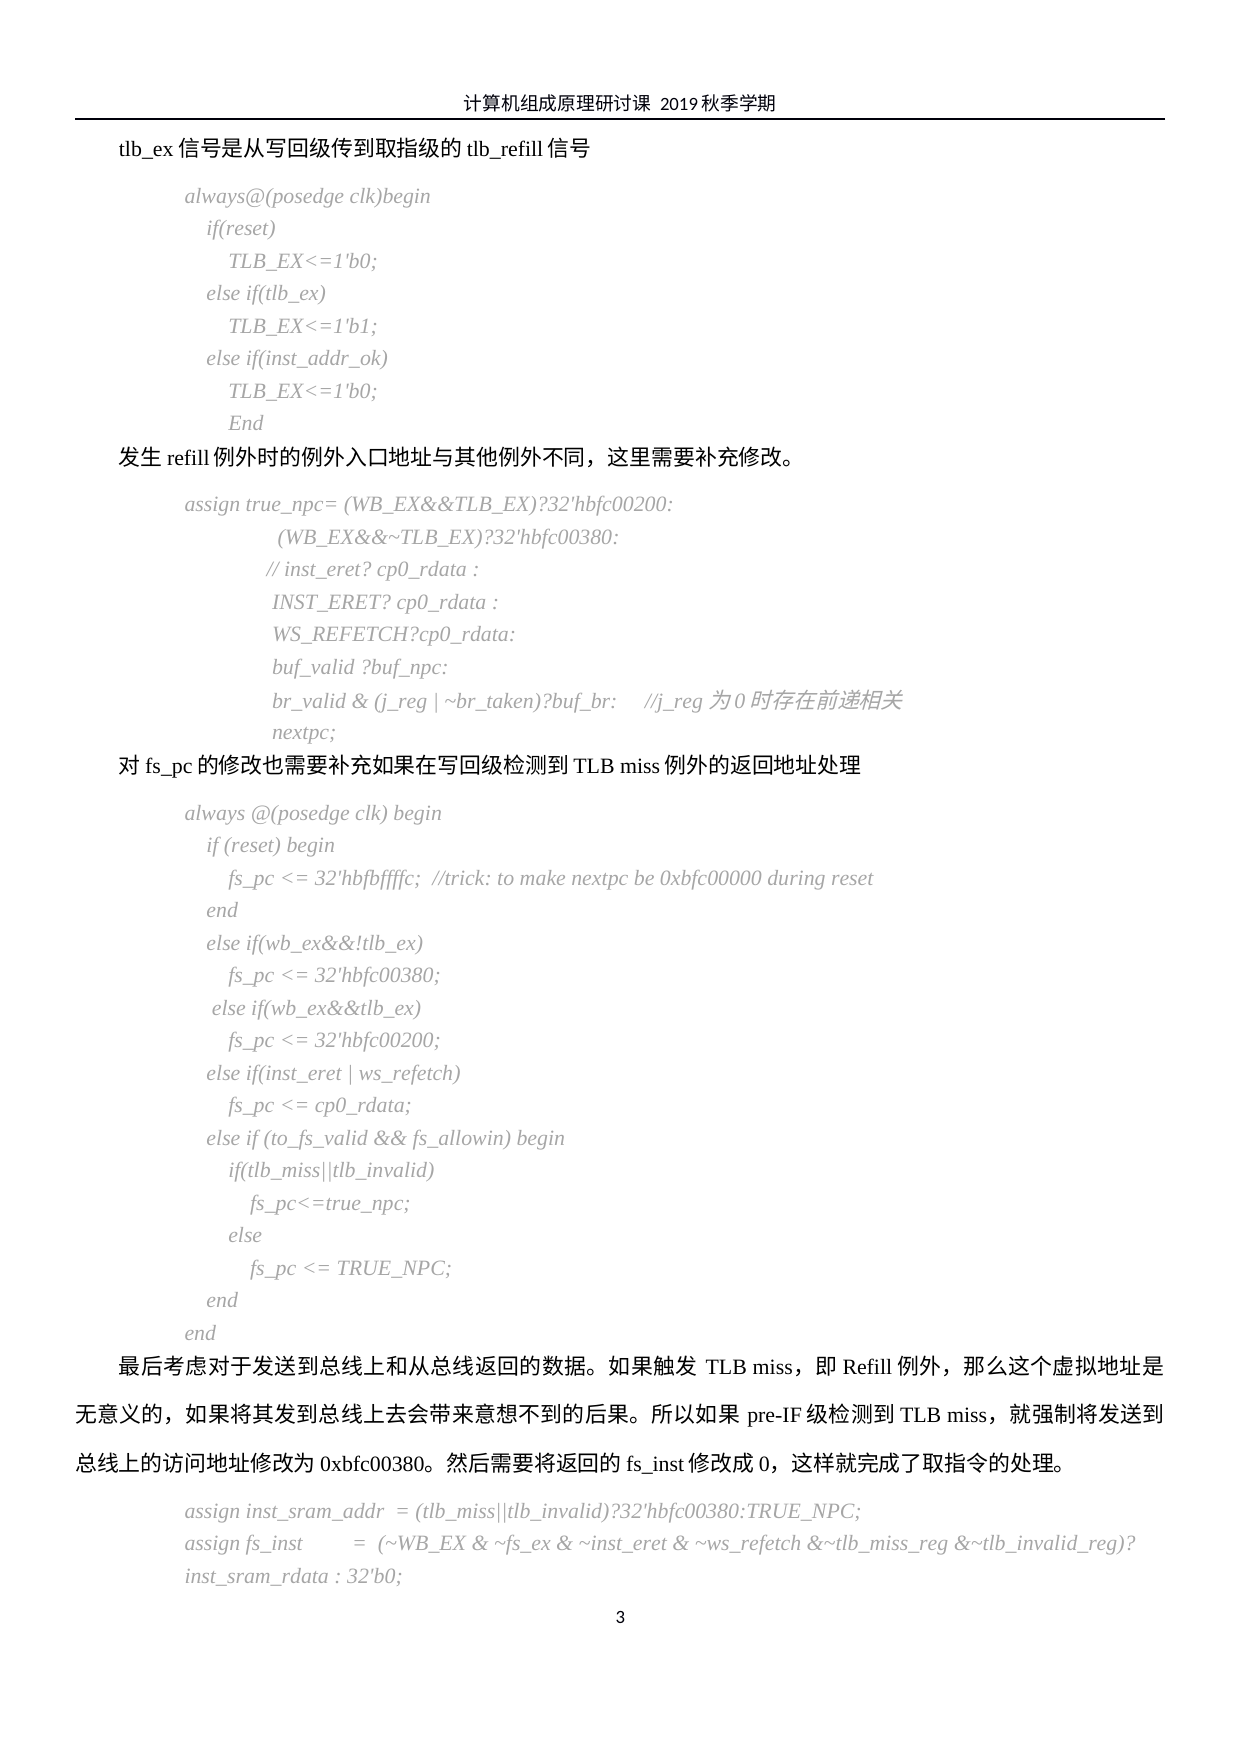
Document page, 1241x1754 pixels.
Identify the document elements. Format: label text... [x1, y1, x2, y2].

text TLB_EX<=1'b1; [184, 309, 1165, 342]
text TLB_EX<=1'b0; [184, 374, 1165, 407]
text end [184, 893, 1165, 926]
text else if(tlb_ex) [184, 277, 1165, 309]
text fs_pc <= cp0_rdata; [184, 1088, 1165, 1121]
text INST_ERET? cp0_rdata : [184, 585, 1165, 617]
text nextpc; [184, 715, 1165, 747]
text else if(wb_ex&&!tlb_ex) [184, 926, 1165, 958]
text buf_valid ?buf_npc: [184, 650, 1165, 682]
text fs_pc <= 32'hbfc00380; [184, 958, 1165, 991]
text End [184, 407, 1165, 439]
text else [184, 1218, 1165, 1251]
text WS_REFETCH?cp0_rdata: [184, 617, 1165, 650]
text 发生refill例外时的例外入口地址与其他例外不同，这里需要补充修改。 [75, 439, 1165, 472]
text br_valid & (j_reg | ~br_taken)?buf_br: //j_reg为0时存在前递相关 [184, 682, 1165, 715]
text else if(wb_ex&&tlb_ex) [184, 991, 1165, 1023]
text if(tlb_miss||tlb_invalid) [184, 1153, 1165, 1186]
text (WB_EX&&~TLB_EX)?32'hbfc00380: [184, 520, 1165, 552]
text tlb_ex信号是从写回级传到取指级的tlb_refill信号 [75, 131, 1165, 163]
text 对fs_pc的修改也需要补充如果在写回级检测到TLB miss例外的返回地址处理 [75, 747, 1165, 780]
text fs_pc<=true_npc; [184, 1186, 1165, 1218]
text if (reset) begin [184, 828, 1165, 861]
text else if(inst_eret | ws_refetch) [184, 1056, 1165, 1088]
text end [184, 1316, 1165, 1348]
text else if(inst_addr_ok) [184, 342, 1165, 374]
text assign inst_sram_addr = (tlb_miss||tlb_invalid)?32'hbfc00380:TRUE_NPC; [184, 1494, 1165, 1527]
text fs_pc <= TRUE_NPC; [184, 1251, 1165, 1283]
text always @(posedge clk) begin [184, 796, 1165, 828]
text 最后考虑对于发送到总线上和从总线返回的数据。如果触发TLB miss，即Refill例外，那么这个虚拟地址是无意义的，如果将其发到总线上去会带来意想不到的后果。所以如果pre-IF级检测到TLB miss，就强制将发送到总线上的访问地址修改为0xbfc00380。然后需要将返回的fs_inst修改成0，这样就完成了取指令的处理。 [75, 1348, 1165, 1478]
text // inst_eret? cp0_rdata : [184, 552, 1165, 585]
text fs_pc <= 32'hbfbffffc; //trick: to make nextpc be 0xbfc00000 during reset [184, 861, 1165, 893]
text always@(posedge clk)begin [184, 179, 1165, 212]
text fs_pc <= 32'hbfc00200; [184, 1023, 1165, 1056]
text TLB_EX<=1'b0; [184, 244, 1165, 277]
text end [184, 1283, 1165, 1316]
text else if (to_fs_valid && fs_allowin) begin [184, 1121, 1165, 1153]
text if(reset) [184, 212, 1165, 244]
text assign true_npc= (WB_EX&&TLB_EX)?32'hbfc00200: [184, 487, 1165, 520]
text assign fs_inst = (~WB_EX & ~fs_ex & ~inst_eret & ~ws_refetch &~tlb_miss_reg &~tlb_invalid_reg)? inst_sram_rdata : 32'b0; [184, 1527, 1165, 1592]
